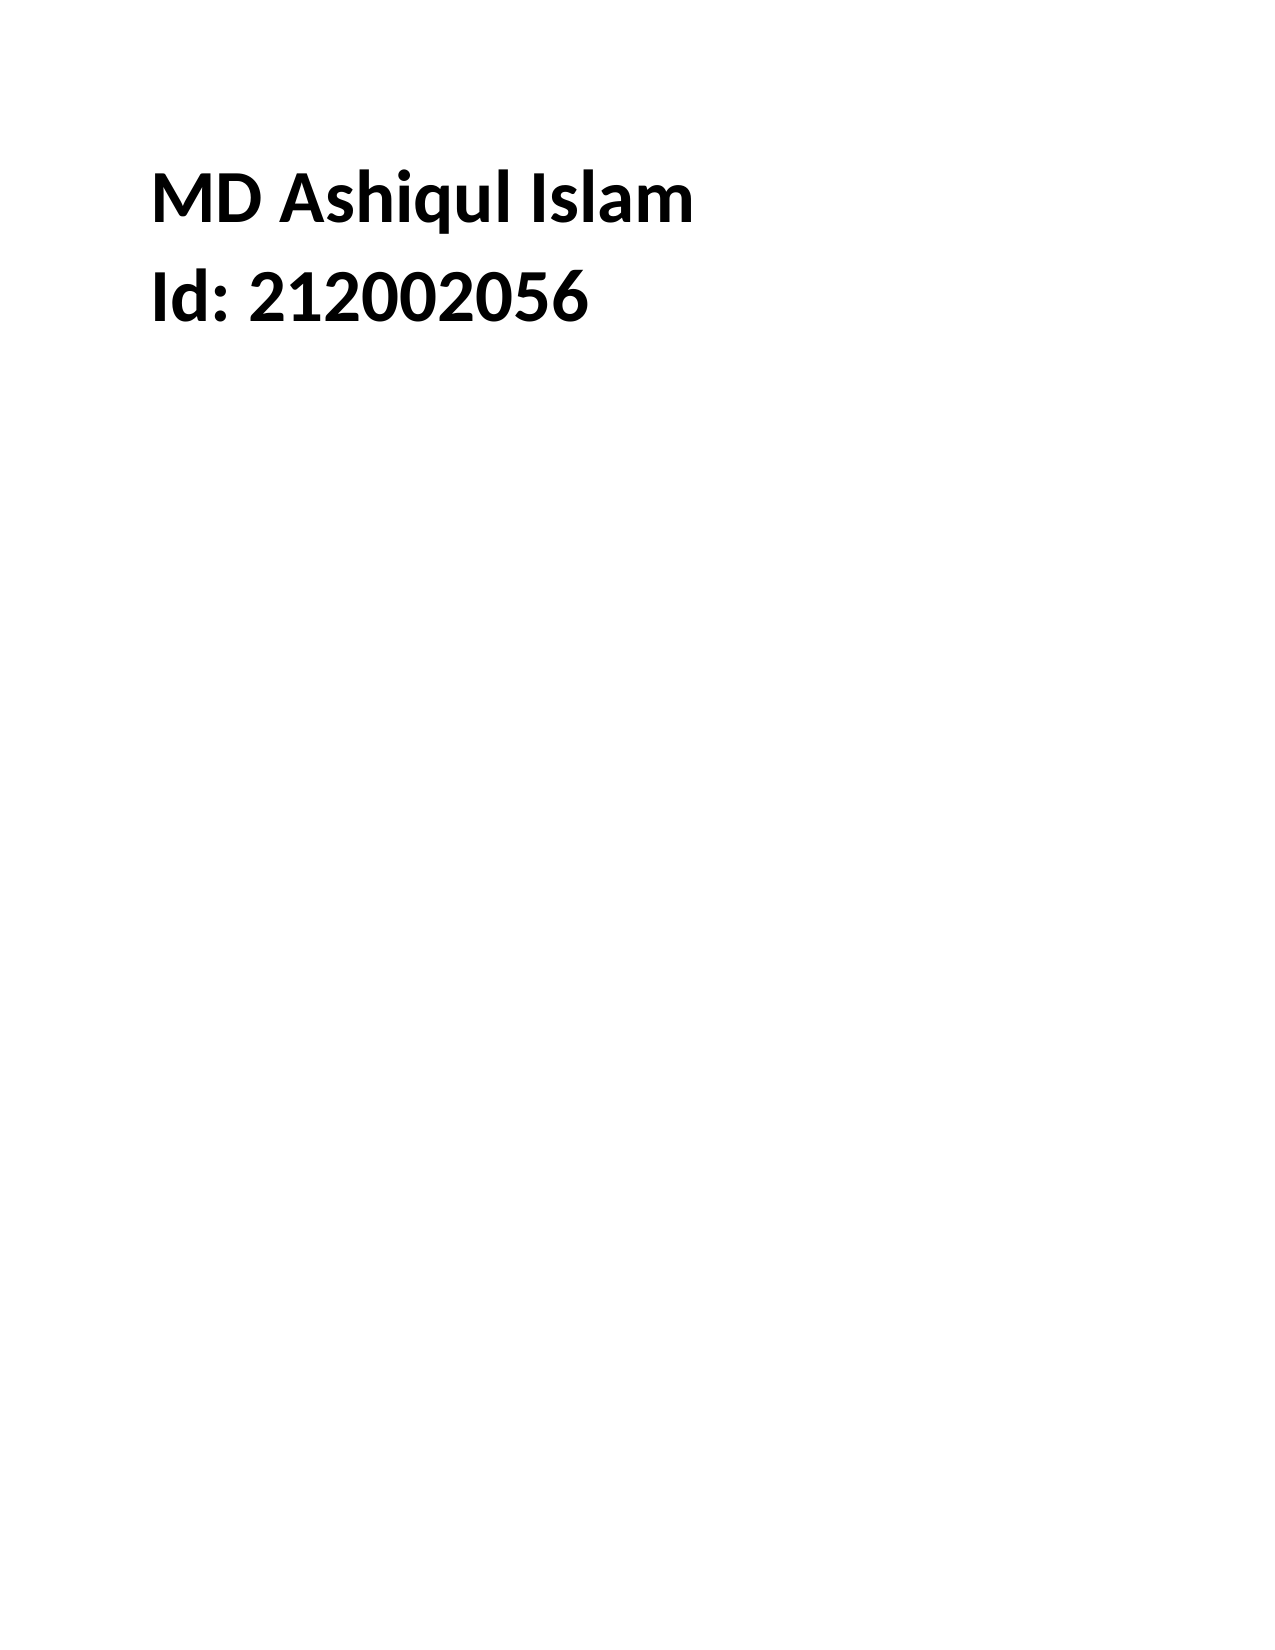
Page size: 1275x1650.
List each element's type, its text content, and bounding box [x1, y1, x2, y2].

text MD Ashiqul Islam Id: 212002056 [150, 150, 1125, 340]
